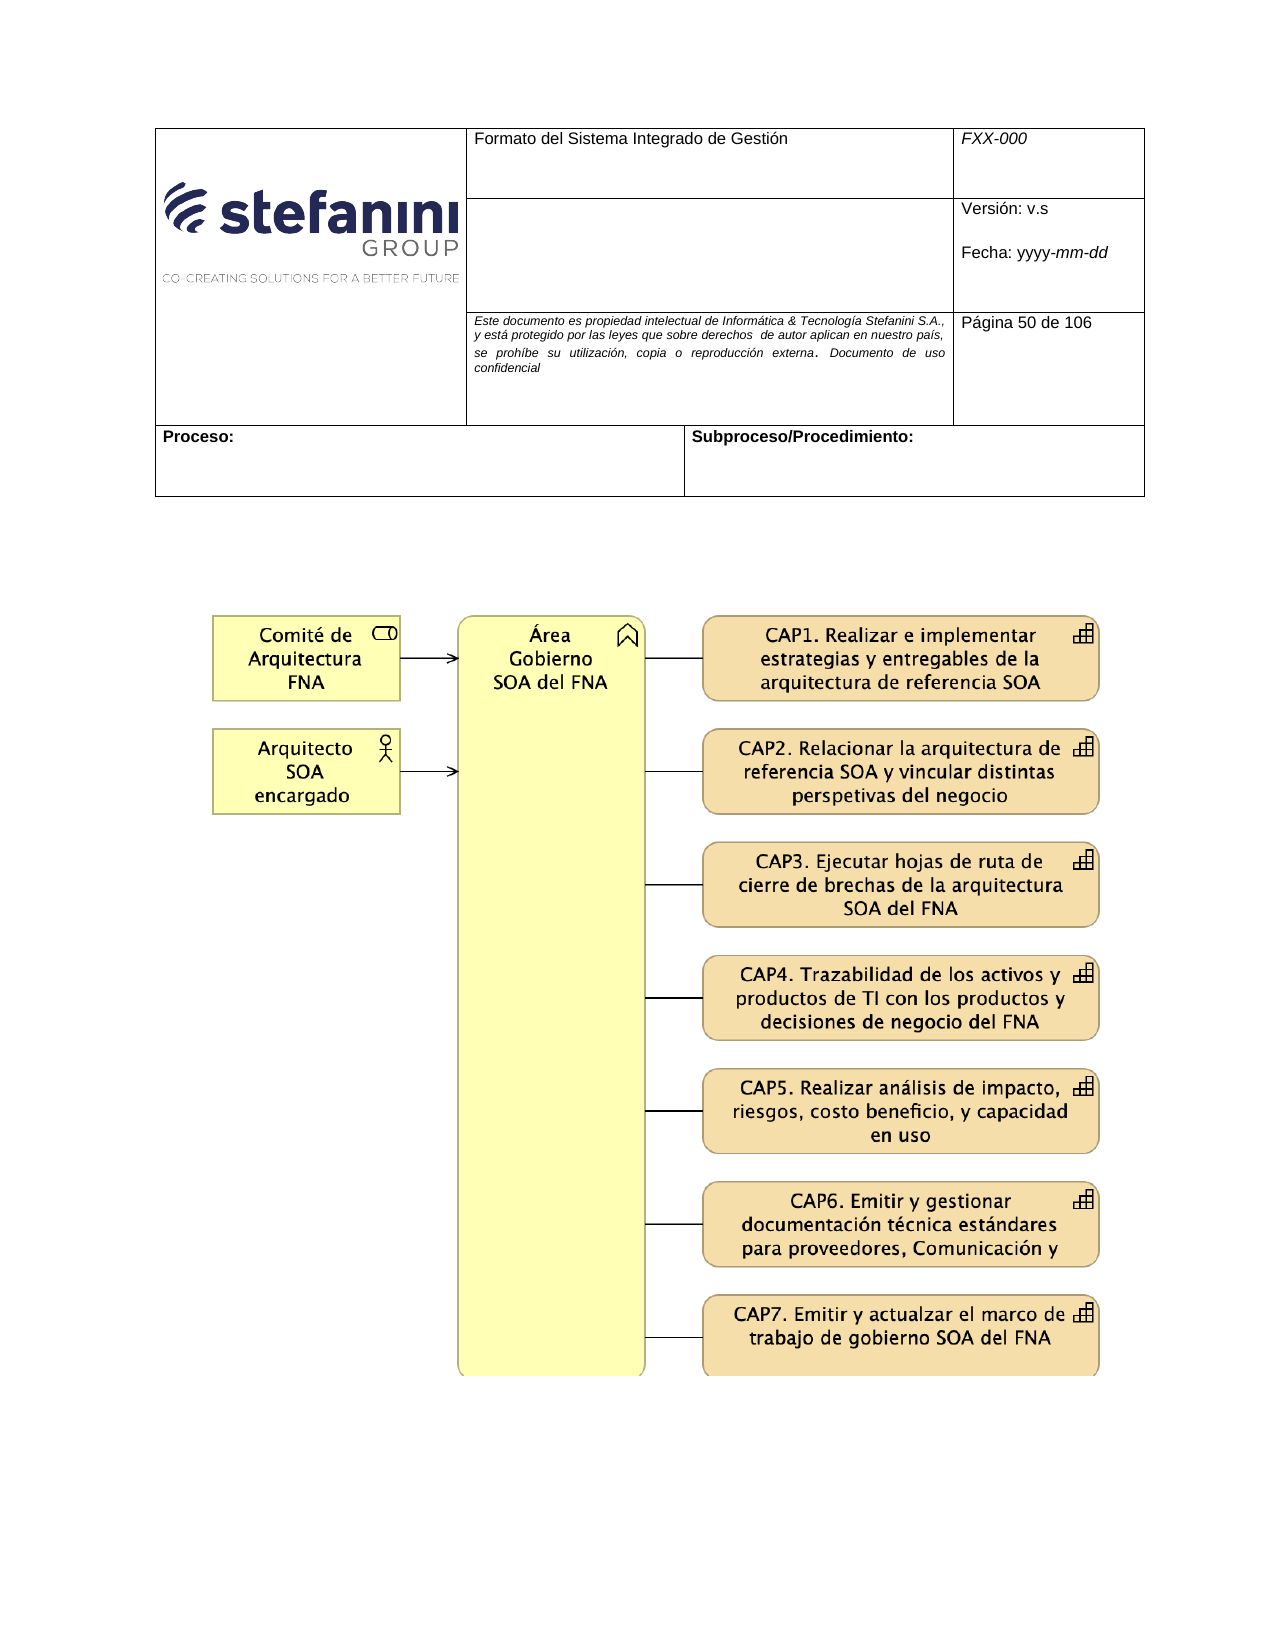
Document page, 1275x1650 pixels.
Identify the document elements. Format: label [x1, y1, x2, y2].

picture [162, 182, 460, 286]
picture [196, 599, 1115, 1376]
